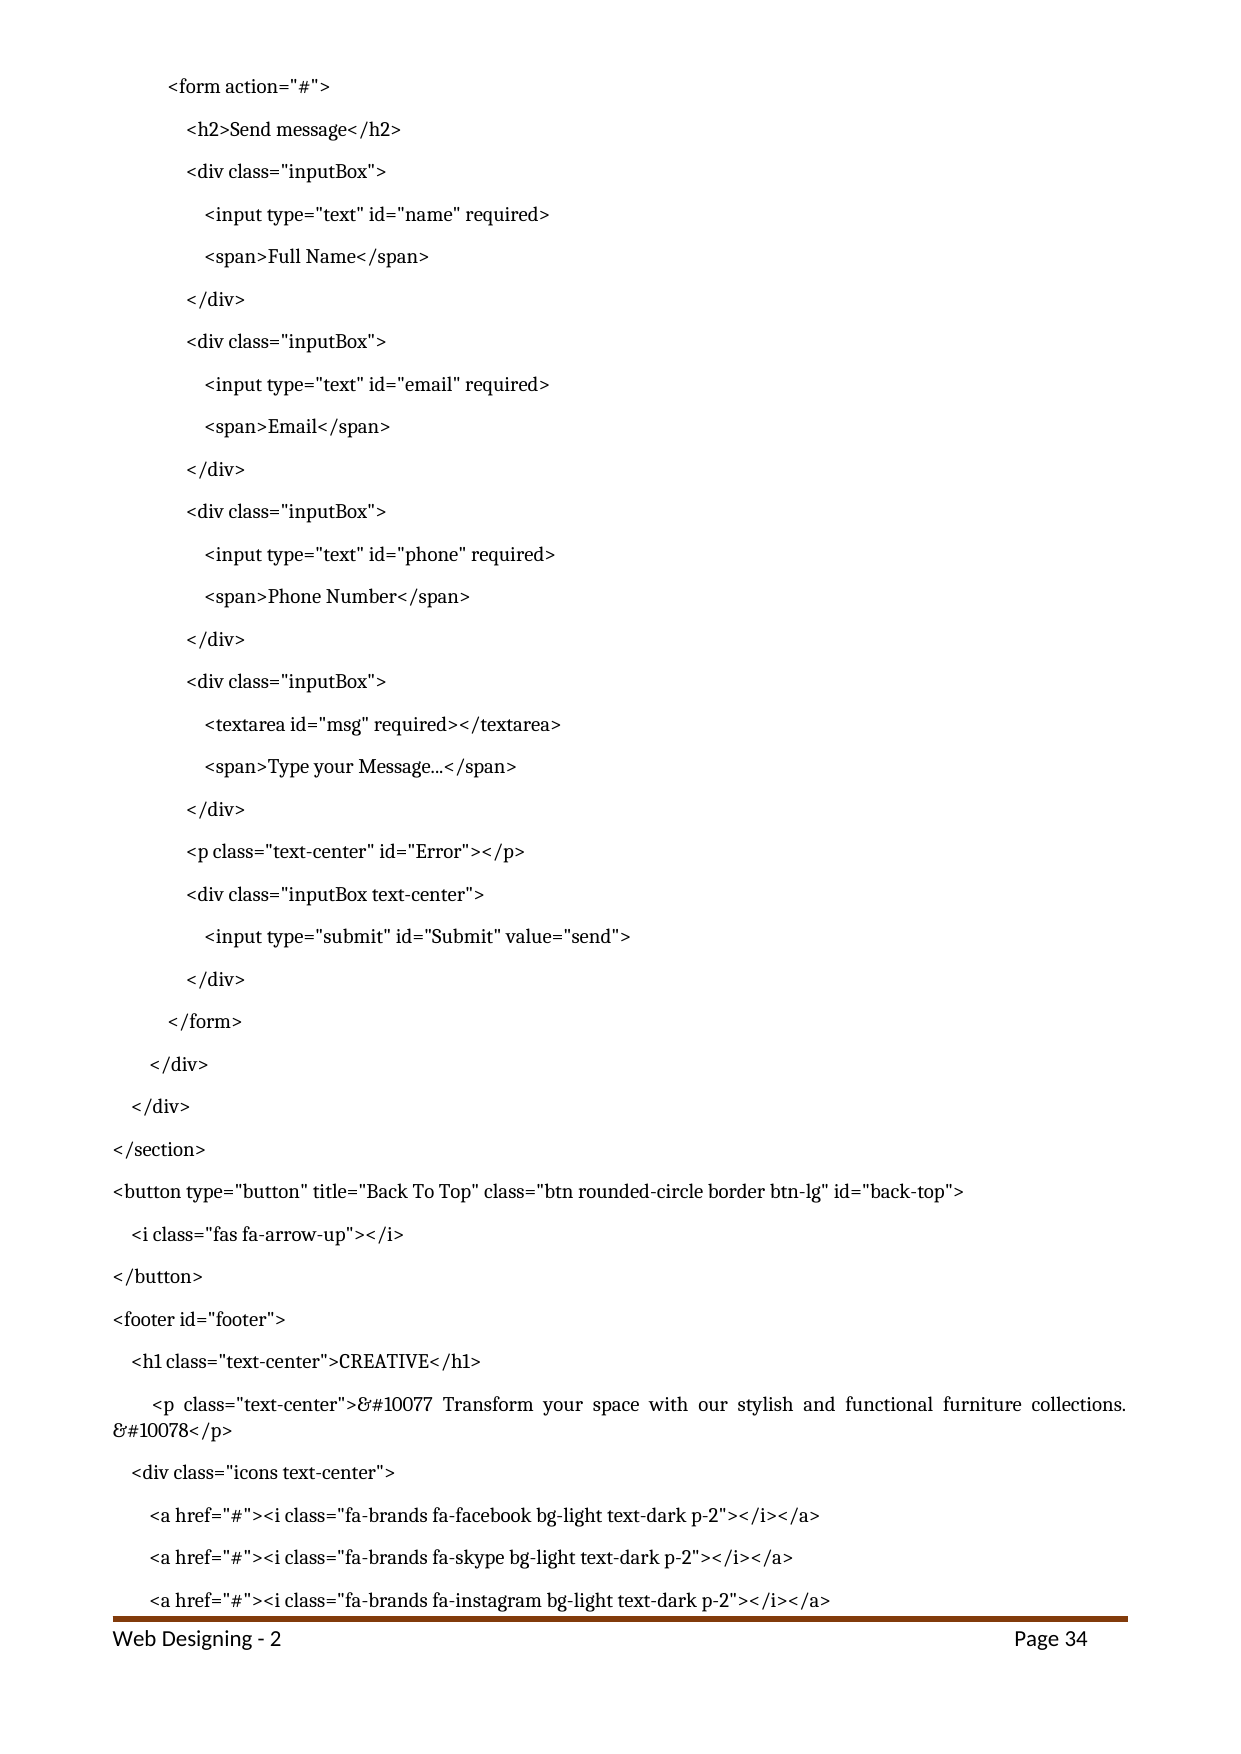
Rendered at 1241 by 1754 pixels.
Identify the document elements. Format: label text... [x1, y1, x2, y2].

text </div> [112, 797, 1128, 821]
text </div> [112, 1095, 1128, 1119]
text <p class="text-center">&#10077 Transform your space with our stylish and functional furniture collections. &#10078</p> [112, 1392, 1128, 1442]
text <div class="inputBox"> [112, 160, 1128, 184]
text <input type="text" id="email" required> [112, 372, 1128, 396]
text <footer id="footer"> [112, 1307, 1128, 1331]
text <h1 class="text-center">CREATIVE</h1> [112, 1350, 1128, 1374]
text <textarea id="msg" required></textarea> [112, 712, 1128, 736]
text <input type="submit" id="Submit" value="send"> [112, 925, 1128, 949]
text </div> [112, 1052, 1128, 1076]
text </section> [112, 1137, 1128, 1161]
text <div class="icons text-center"> [112, 1461, 1128, 1485]
text <input type="text" id="name" required> [112, 202, 1128, 226]
text </div> [112, 627, 1128, 651]
text </div> [112, 457, 1128, 481]
text </button> [112, 1265, 1128, 1289]
text <h2>Send message</h2> [112, 117, 1128, 141]
text <input type="text" id="phone" required> [112, 542, 1128, 566]
text <span>Phone Number</span> [112, 585, 1128, 609]
text <span>Type your Message...</span> [112, 755, 1128, 779]
text <button type="button" title="Back To Top" class="btn rounded-circle border btn-lg" id="back-top"> [112, 1180, 1128, 1204]
text <span>Email</span> [112, 415, 1128, 439]
text <i class="fas fa-arrow-up"></i> [112, 1222, 1128, 1246]
text </div> [112, 967, 1128, 991]
text <a href="#"><i class="fa-brands fa-instagram bg-light text-dark p-2"></i></a> [112, 1588, 1128, 1612]
text <a href="#"><i class="fa-brands fa-skype bg-light text-dark p-2"></i></a> [112, 1546, 1128, 1570]
text <p class="text-center" id="Error"></p> [112, 840, 1128, 864]
text </div> [112, 287, 1128, 311]
text <div class="inputBox"> [112, 330, 1128, 354]
text <span>Full Name</span> [112, 245, 1128, 269]
text <div class="inputBox text-center"> [112, 882, 1128, 906]
text <div class="inputBox"> [112, 500, 1128, 524]
text <div class="inputBox"> [112, 670, 1128, 694]
text <form action="#"> [112, 75, 1128, 99]
text <a href="#"><i class="fa-brands fa-facebook bg-light text-dark p-2"></i></a> [112, 1503, 1128, 1527]
text </form> [112, 1010, 1128, 1034]
